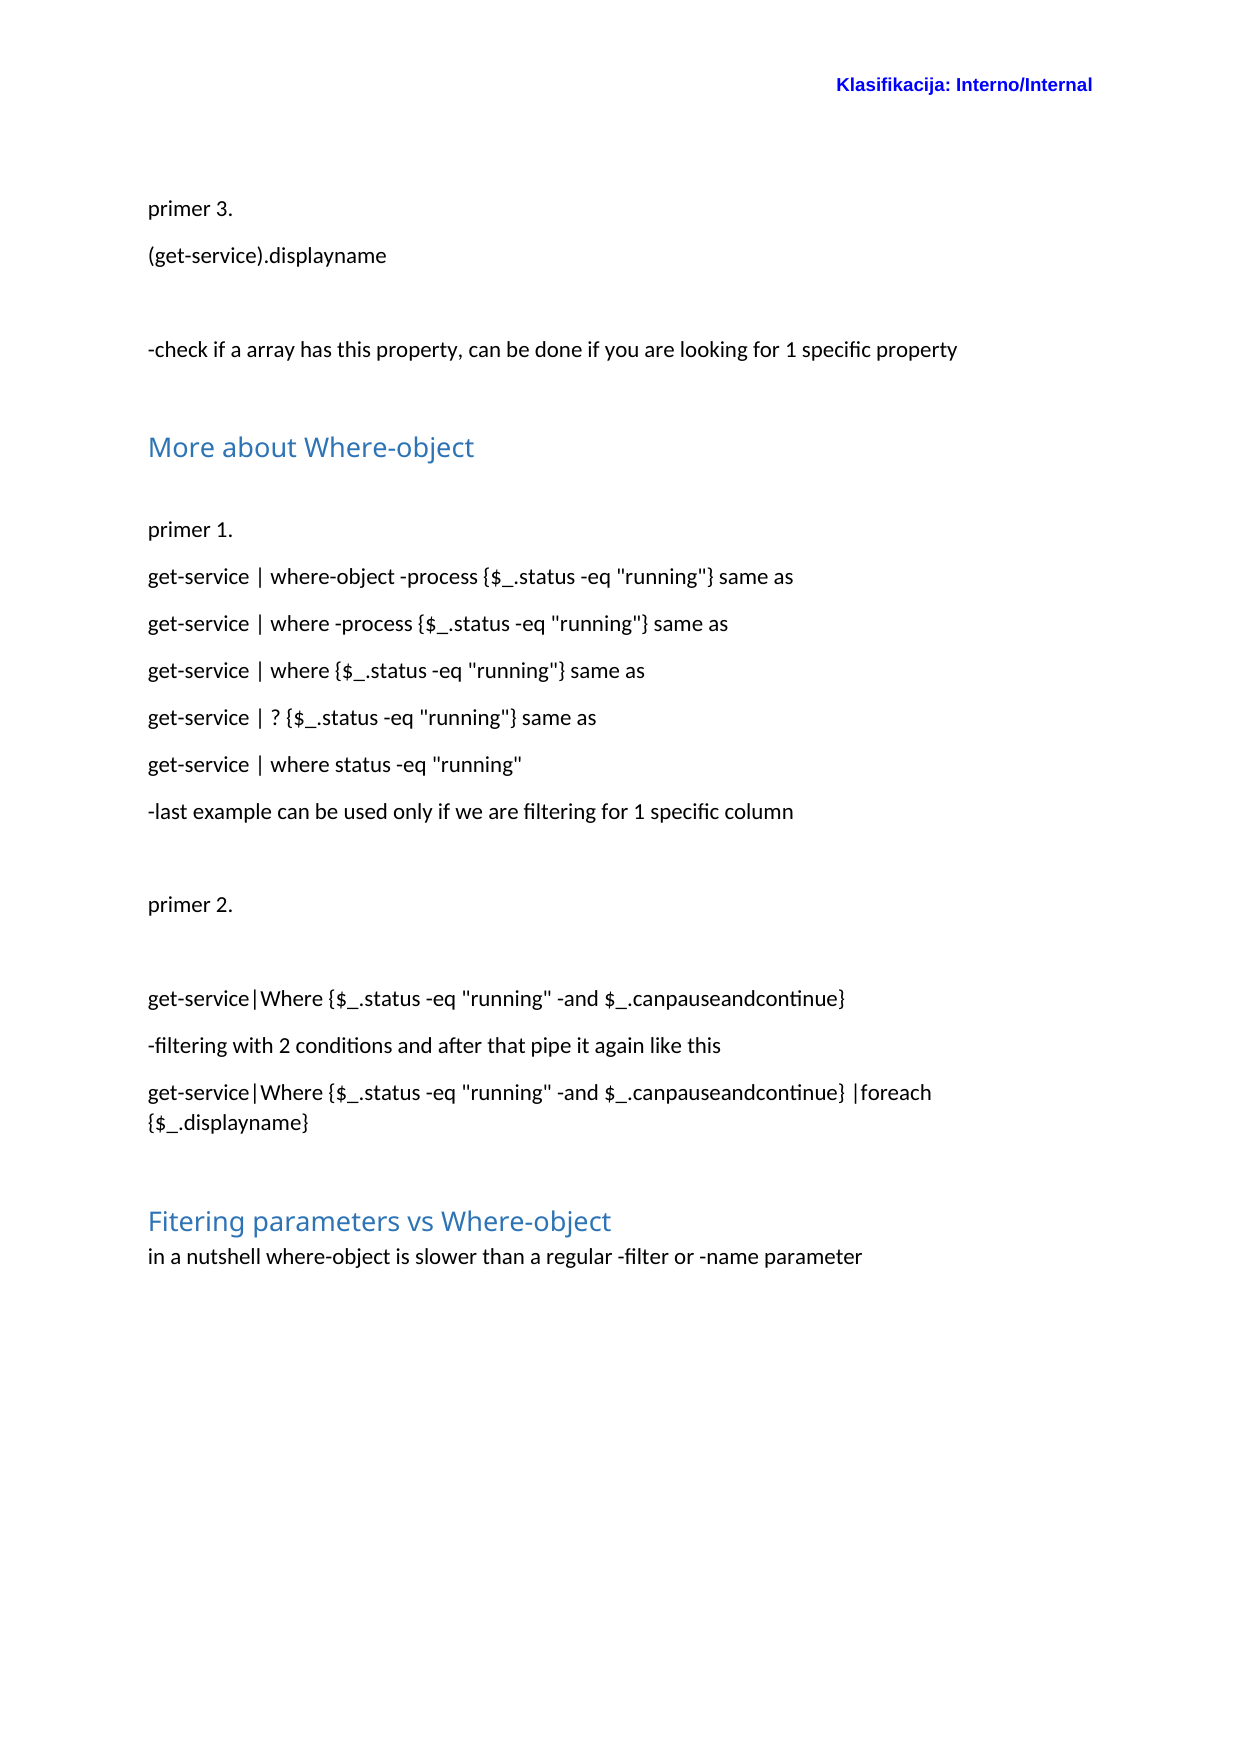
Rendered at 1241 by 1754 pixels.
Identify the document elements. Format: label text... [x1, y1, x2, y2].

text get-service | ? {$_.status -eq "running"} same as [148, 703, 1093, 731]
text get-service|Where {$_.status -eq "running" -and $_.canpauseandcontinue} [148, 984, 1093, 1012]
text get-service | where -process {$_.status -eq "running"} same as [148, 609, 1093, 637]
text in a nutshell where-object is slower than a regular -filter or -name parameter [148, 1242, 1093, 1270]
text (get-service).displayname [148, 241, 1093, 269]
text get-service | where-object -process {$_.status -eq "running"} same as [148, 562, 1093, 590]
subtitle More about Where-object [148, 429, 1093, 466]
text -last example can be used only if we are filtering for 1 specific column [148, 797, 1093, 825]
subtitle Fitering parameters vs Where-object [148, 1202, 1093, 1239]
text -check if a array has this property, can be done if you are looking for 1 specific property [148, 335, 1093, 363]
text get-service | where {$_.status -eq "running"} same as [148, 656, 1093, 684]
text get-service|Where {$_.status -eq "running" -and $_.canpauseandcontinue} |foreach {$_.displayname} [148, 1078, 1093, 1136]
text -filtering with 2 conditions and after that pipe it again like this [148, 1031, 1093, 1059]
text primer 3. [148, 194, 1093, 222]
text get-service | where status -eq "running" [148, 750, 1093, 778]
text primer 2. [148, 891, 1093, 918]
text primer 1. [148, 516, 1093, 543]
